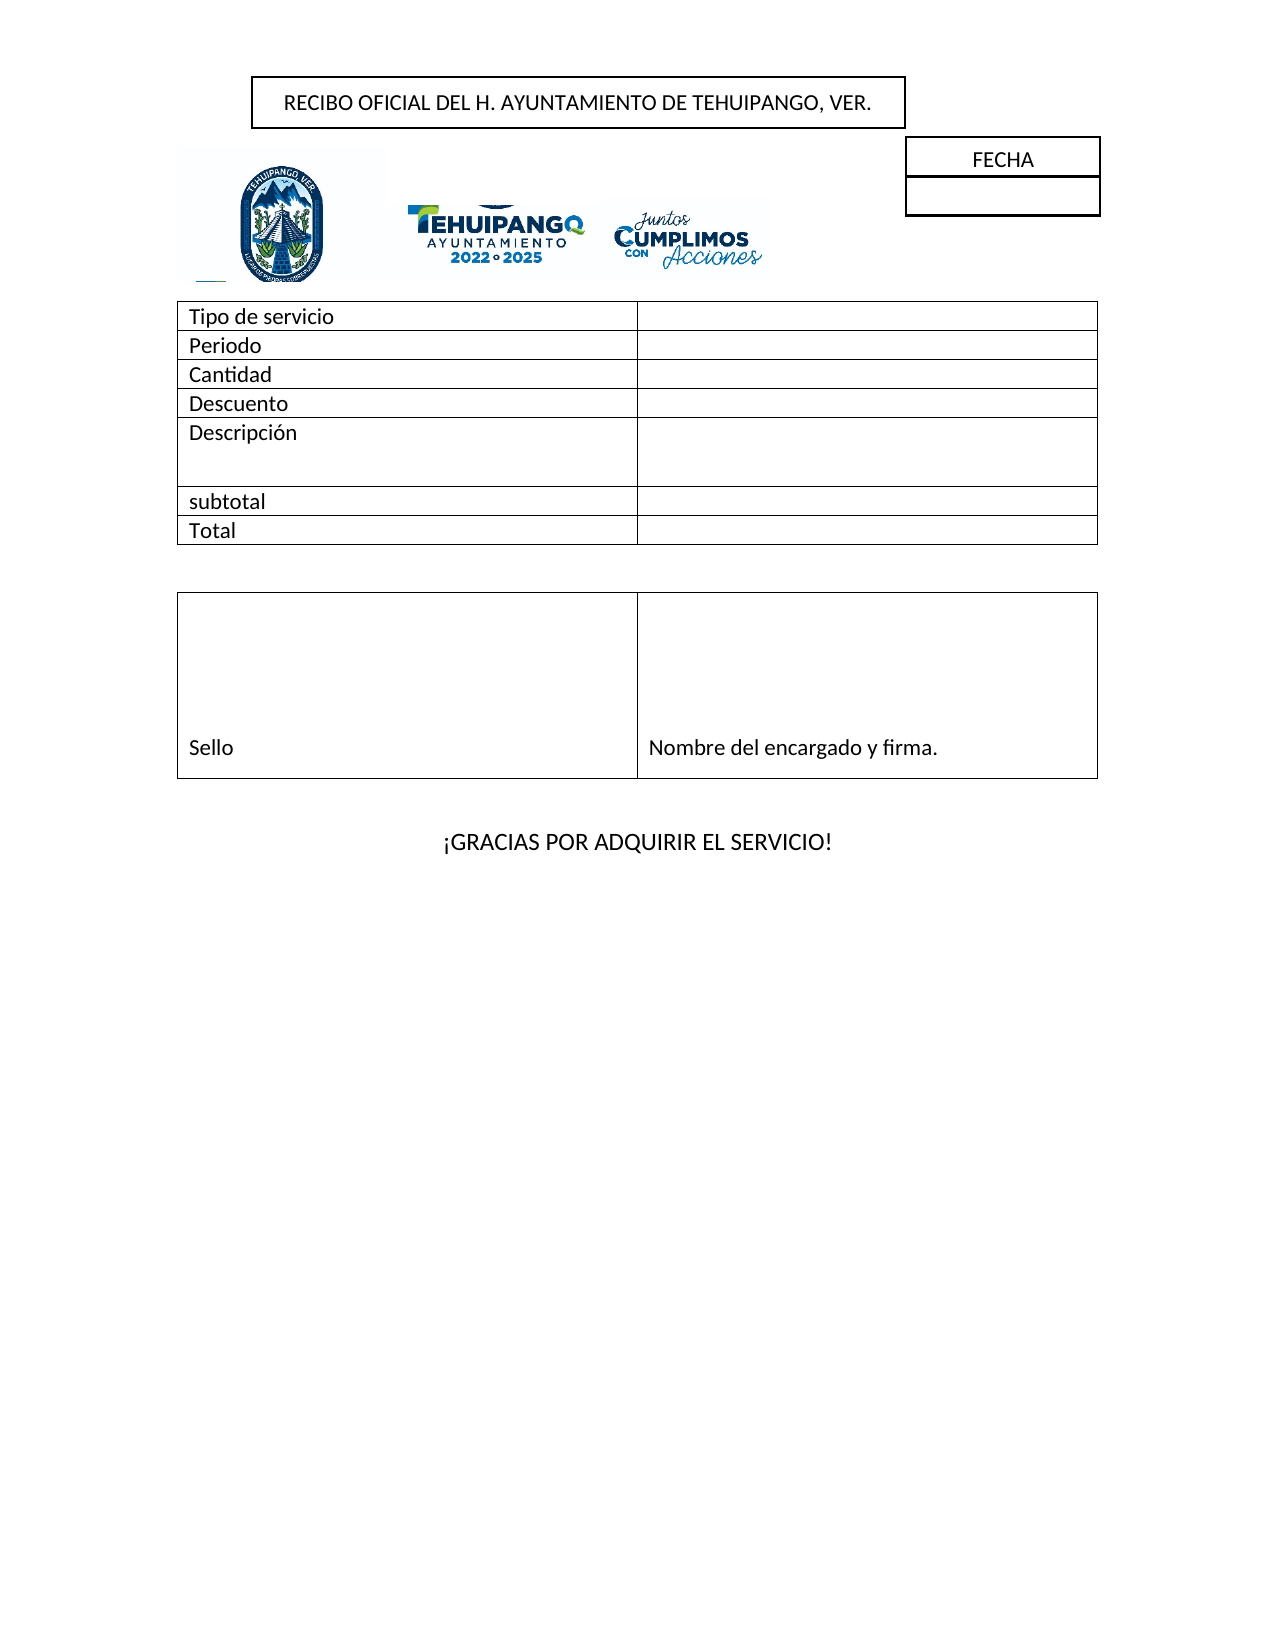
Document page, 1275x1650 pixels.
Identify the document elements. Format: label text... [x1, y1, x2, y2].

table_header Nombre del encargado y firma. [638, 593, 1097, 778]
picture [177, 147, 386, 282]
picture [388, 197, 773, 282]
table_cell [638, 487, 1097, 515]
table_cell Periodo [178, 331, 637, 359]
text ¡GRACIAS POR ADQUIRIR EL SERVICIO! [177, 826, 1098, 856]
table_cell subtotal [178, 487, 637, 515]
table_cell [638, 516, 1097, 544]
table_cell [638, 418, 1097, 486]
table_cell Cantidad [178, 360, 637, 388]
table_cell Descuento [178, 389, 637, 417]
table_cell Descripción [178, 418, 637, 486]
table_header [638, 302, 1097, 330]
table_cell Total [178, 516, 637, 544]
table_header Sello [178, 593, 637, 778]
table_cell [638, 389, 1097, 417]
table_header Tipo de servicio [178, 302, 637, 330]
table_cell [638, 331, 1097, 359]
table_cell [638, 360, 1097, 388]
